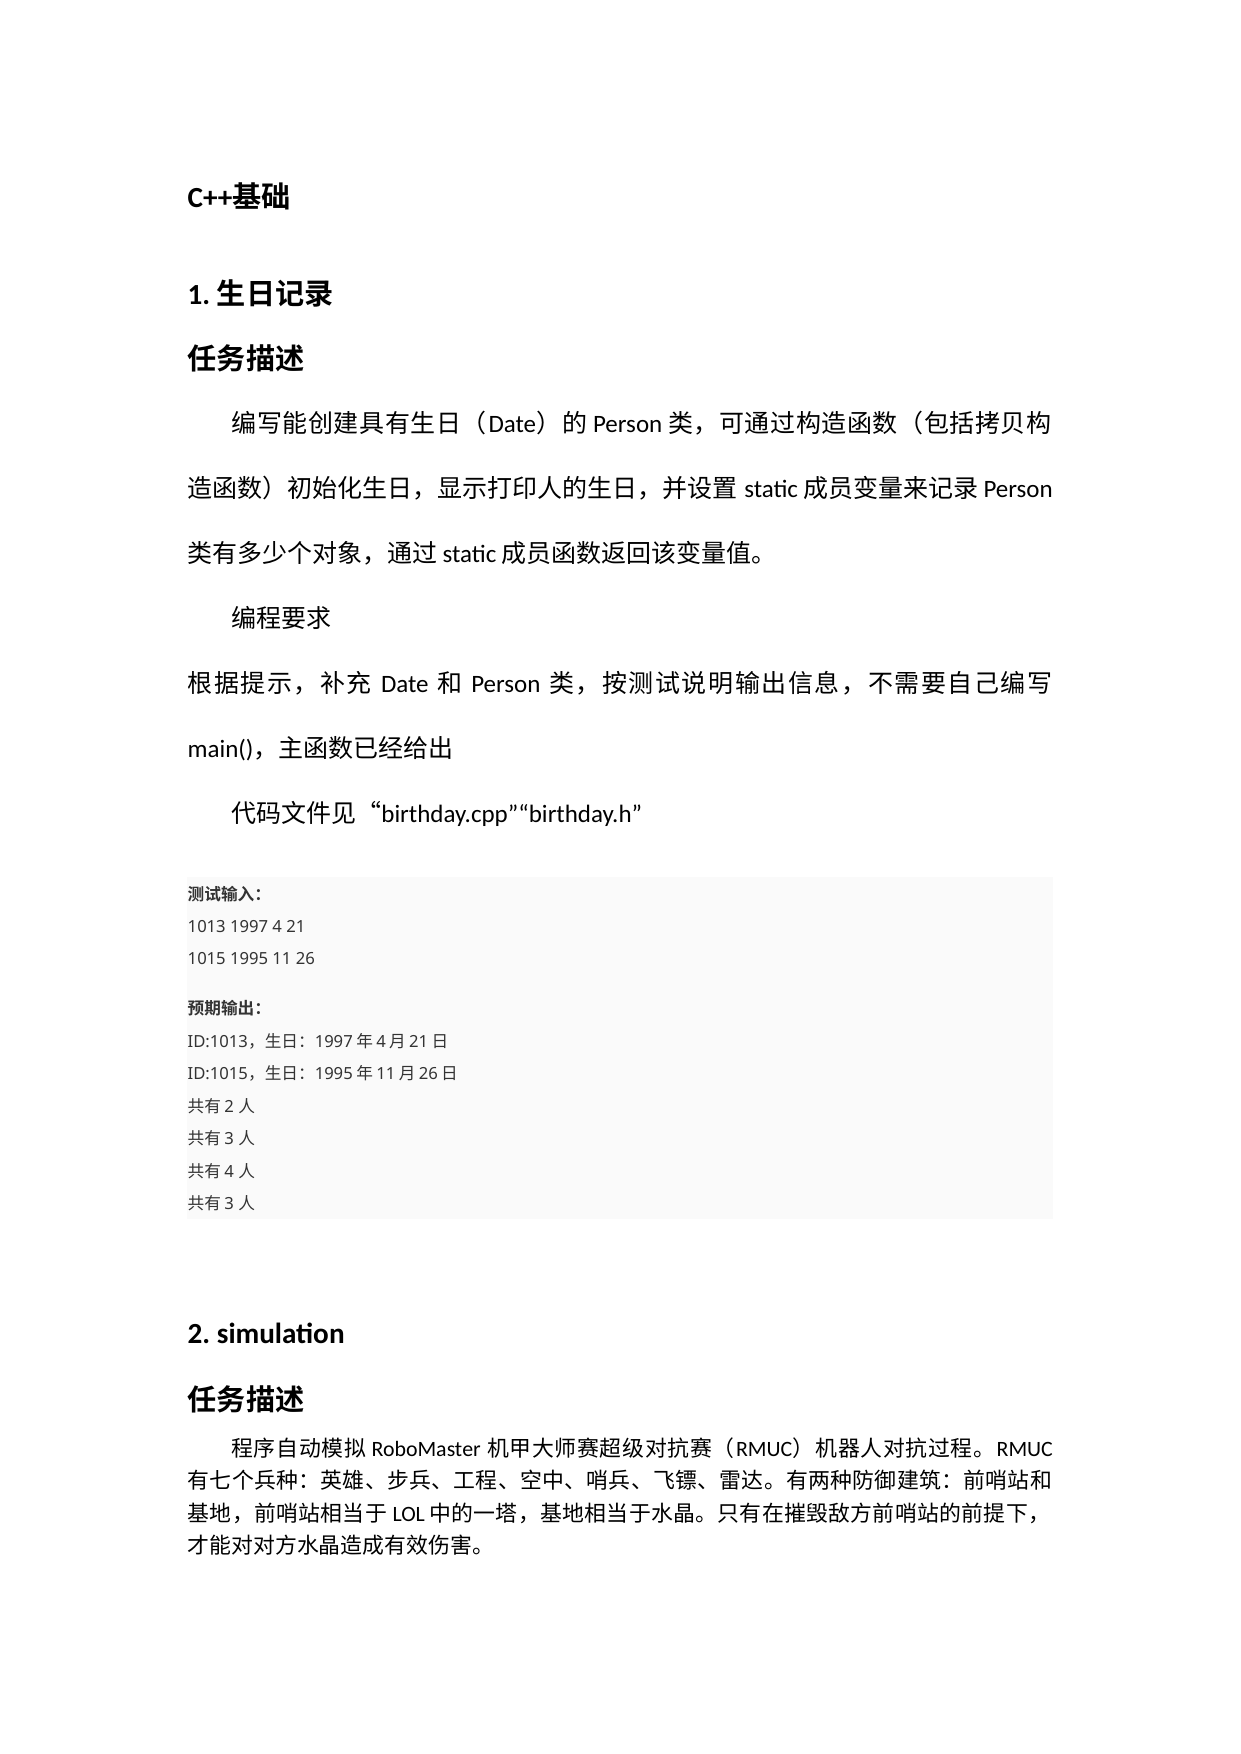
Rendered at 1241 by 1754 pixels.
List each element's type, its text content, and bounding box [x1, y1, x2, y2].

list 生日记录 [187, 259, 1053, 324]
text 编写能创建具有生日（Date）的Person类，可通过构造函数（包括拷贝构造函数）初始化生日，显示打印人的生日，并设置static成员变量来记录Person类有多少个对象，通过static成员函数返回该变量值。 [187, 389, 1053, 584]
text 代码文件见“birthday.cpp”“birthday.h” [187, 779, 1053, 844]
text 任务描述 [187, 1365, 1053, 1430]
text 根据提示，补充 Date 和 Person 类，按测试说明输出信息，不需要自己编写main()，主函数已经给出 [187, 649, 1053, 779]
list simulation [187, 1300, 1053, 1365]
text 预期输出： ID:1013，生日：1997年4月21日 ID:1015，生日：1995年11月26日 共有2 人 共有3 人 共有4 人 共有3 人 [187, 991, 1053, 1219]
list 程序自动模拟RoboMaster 机甲大师赛超级对抗赛（RMUC）机器人对抗过程。RMUC有七个兵种：英雄、步兵、工程、空中、哨兵、飞镖、雷达。有两种防御建筑：前哨站和基地，前哨站相当于LOL中的一塔，基地相当于水晶。只有在摧毁敌方前哨站的前提下，才能对对方水晶造成有效伤害。 [187, 1430, 1053, 1560]
text 任务描述 [187, 324, 1053, 389]
text C++基础 [187, 162, 1053, 227]
text 测试输入： 1013 1997 4 21 1015 1995 11 26 [187, 877, 1053, 974]
text 编程要求 [187, 584, 1053, 649]
